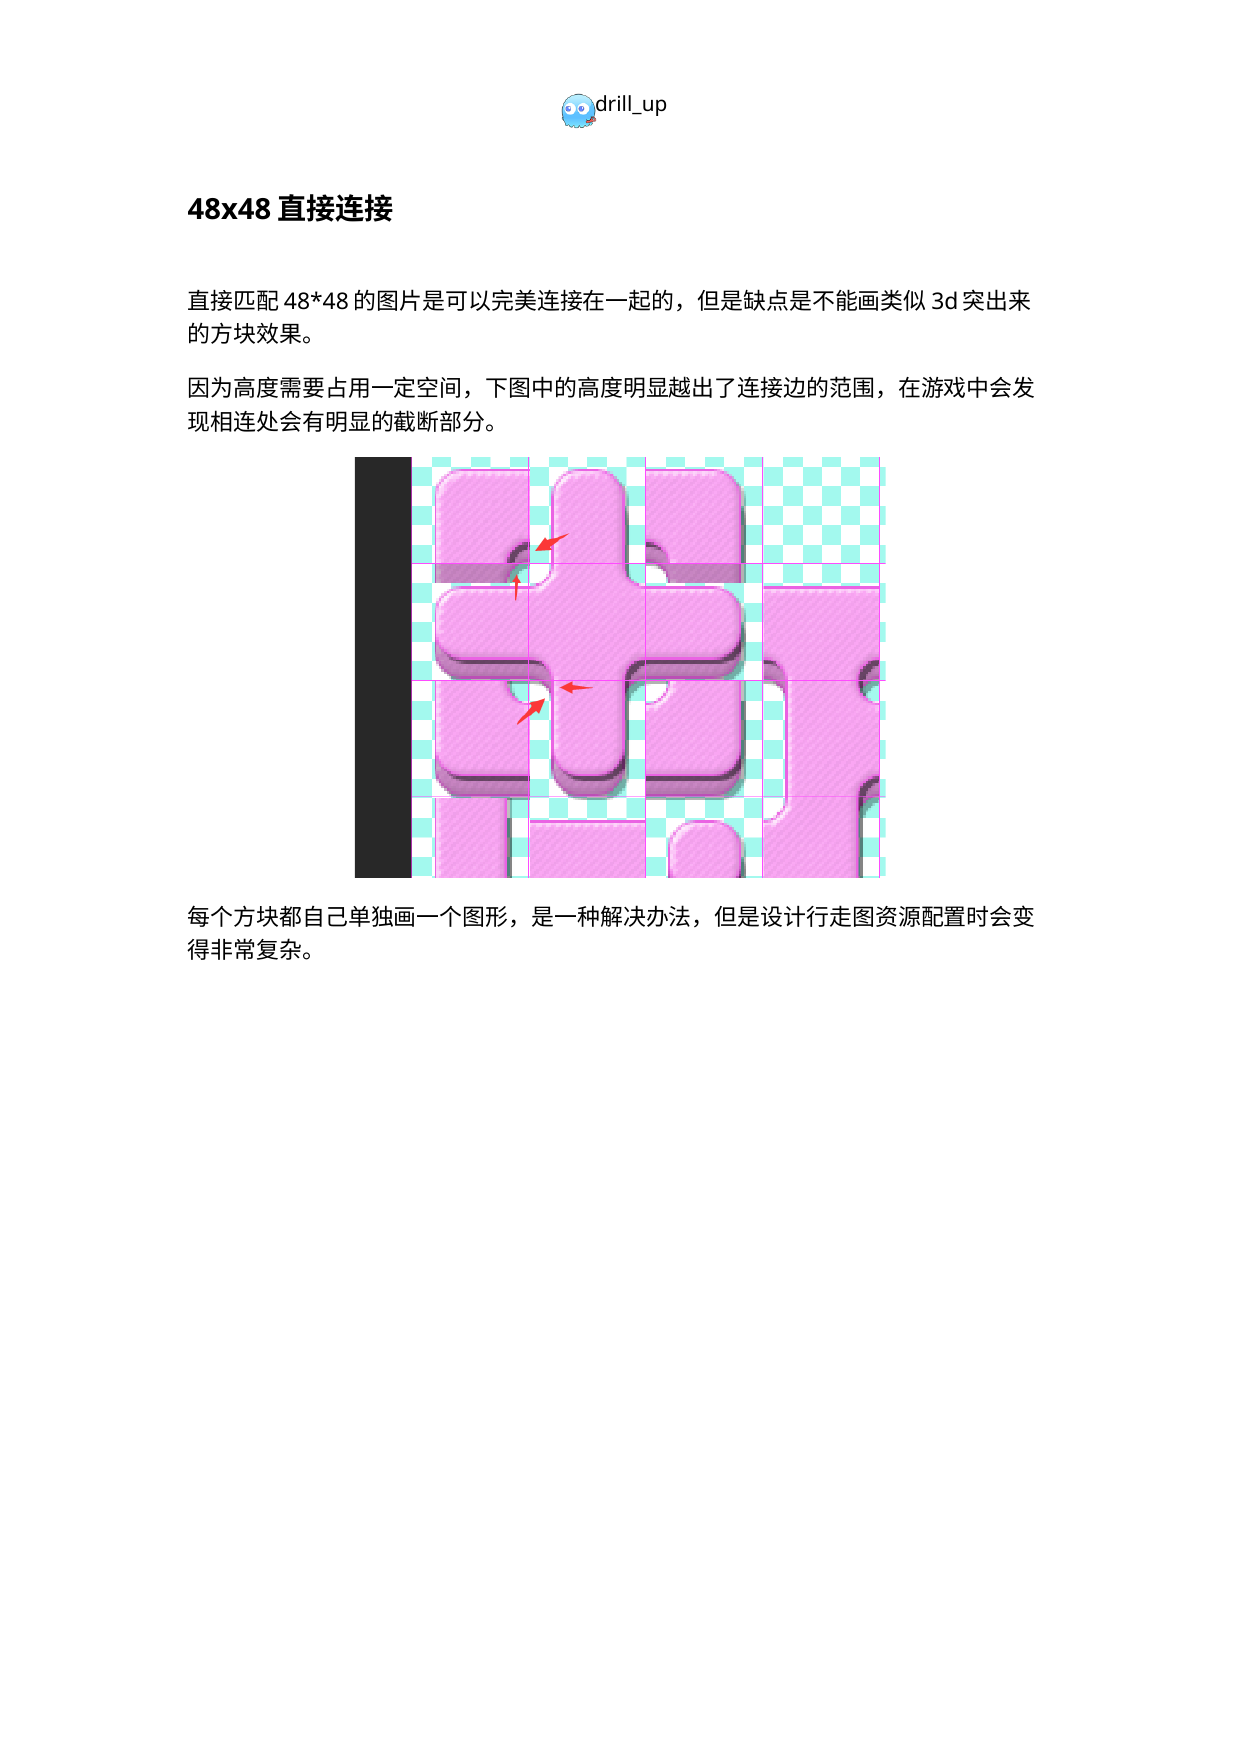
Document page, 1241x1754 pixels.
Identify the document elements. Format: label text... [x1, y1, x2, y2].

text 直接匹配48*48的图片是可以完美连接在一起的，但是缺点是不能画类似3d突出来的方块效果。 [187, 283, 1053, 349]
subtitle 48x48直接连接 [187, 174, 1053, 239]
picture [556, 88, 597, 130]
text 因为高度需要占用一定空间，下图中的高度明显越出了连接边的范围，在游戏中会发现相连处会有明显的截断部分。 [187, 370, 1053, 437]
picture [354, 457, 886, 878]
text 每个方块都自己单独画一个图形，是一种解决办法，但是设计行走图资源配置时会变得非常复杂。 [187, 899, 1053, 965]
